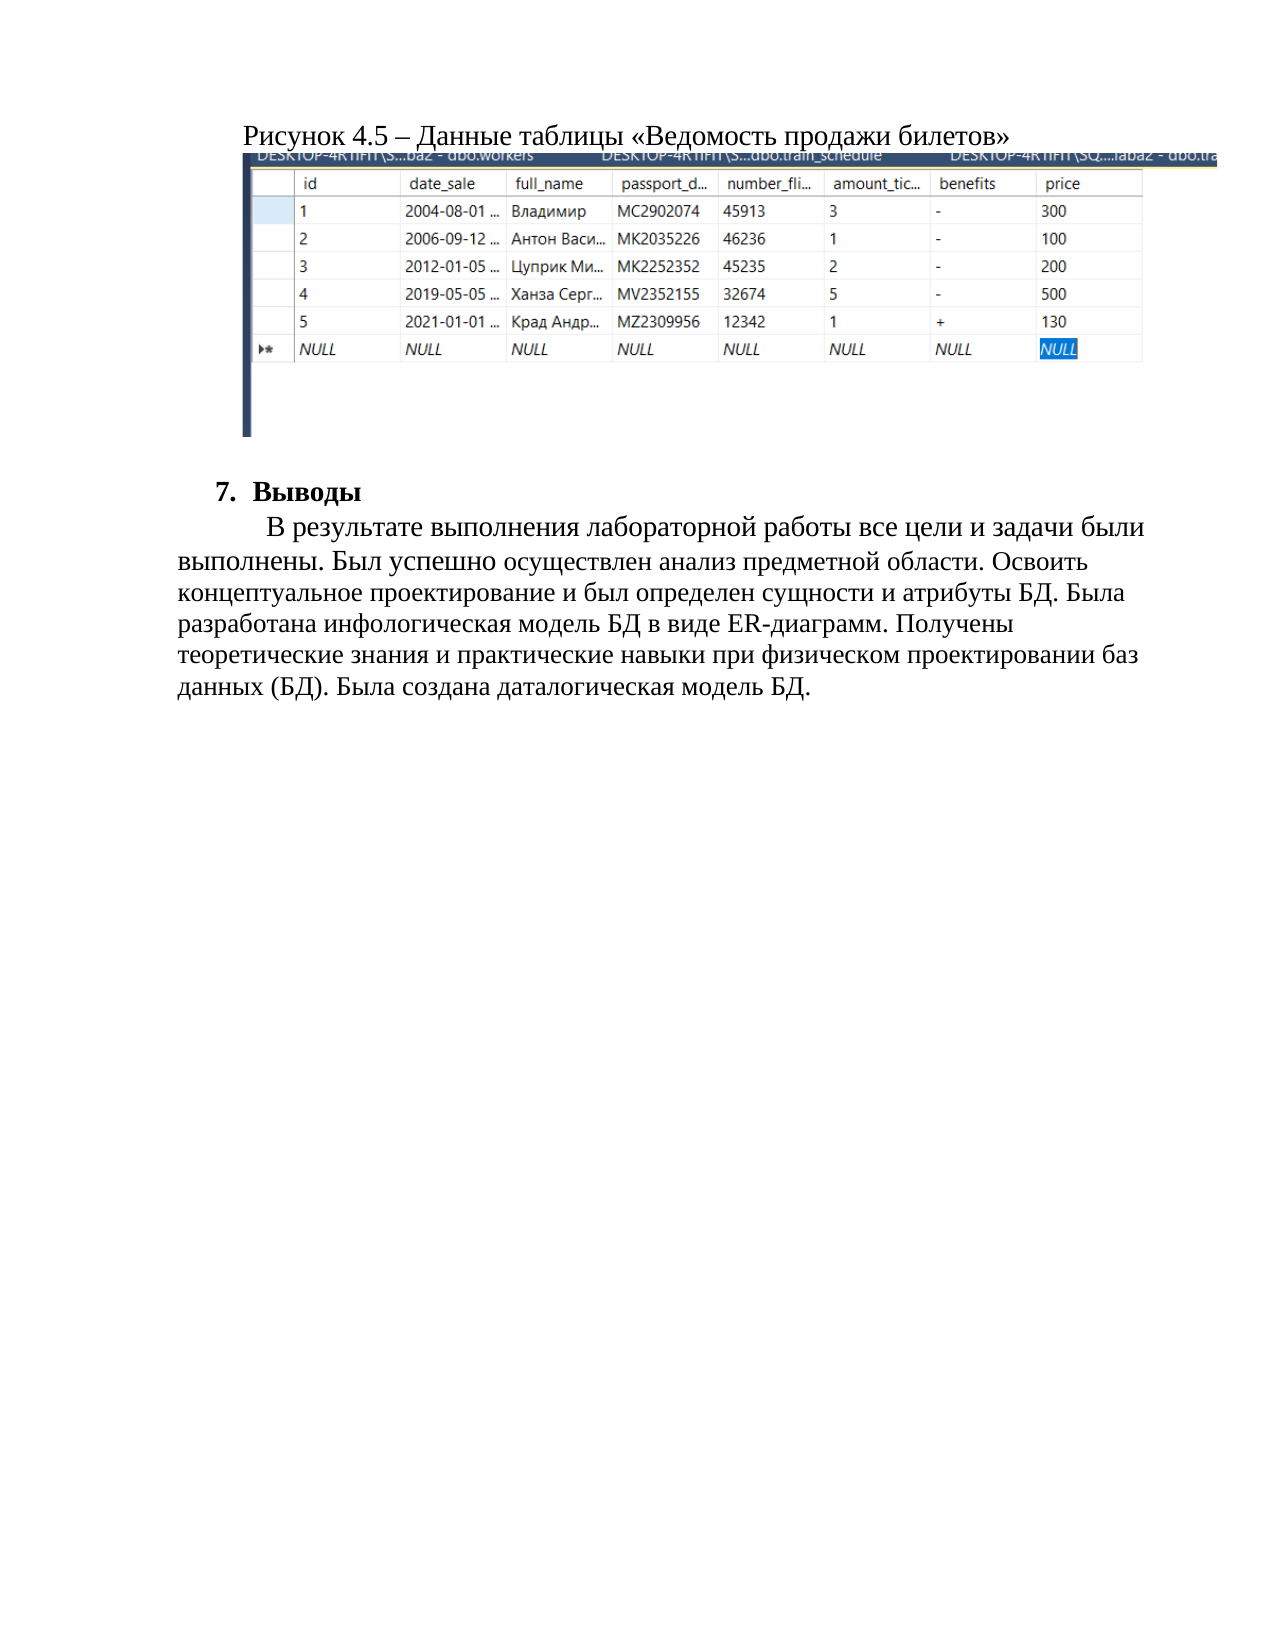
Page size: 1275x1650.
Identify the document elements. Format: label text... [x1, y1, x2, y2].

picture [242, 153, 1218, 437]
text В результате выполнения лабораторной работы все цели и задачи были выполнены. Был успешно осуществлен анализ предметной области. Освоить концептуальное проектирование и был определен сущности и атрибуты БД. Была разработана инфологическая модель БД в виде ER-диаграмм. Получены теоретические знания и практические навыки при физическом проектировании баз данных (БД). Была создана даталогическая модель БД. [177, 509, 1152, 701]
list Выводы [215, 474, 1152, 507]
text Рисунок 4.5 – Данные таблицы «Ведомость продажи билетов» [243, 118, 1152, 152]
